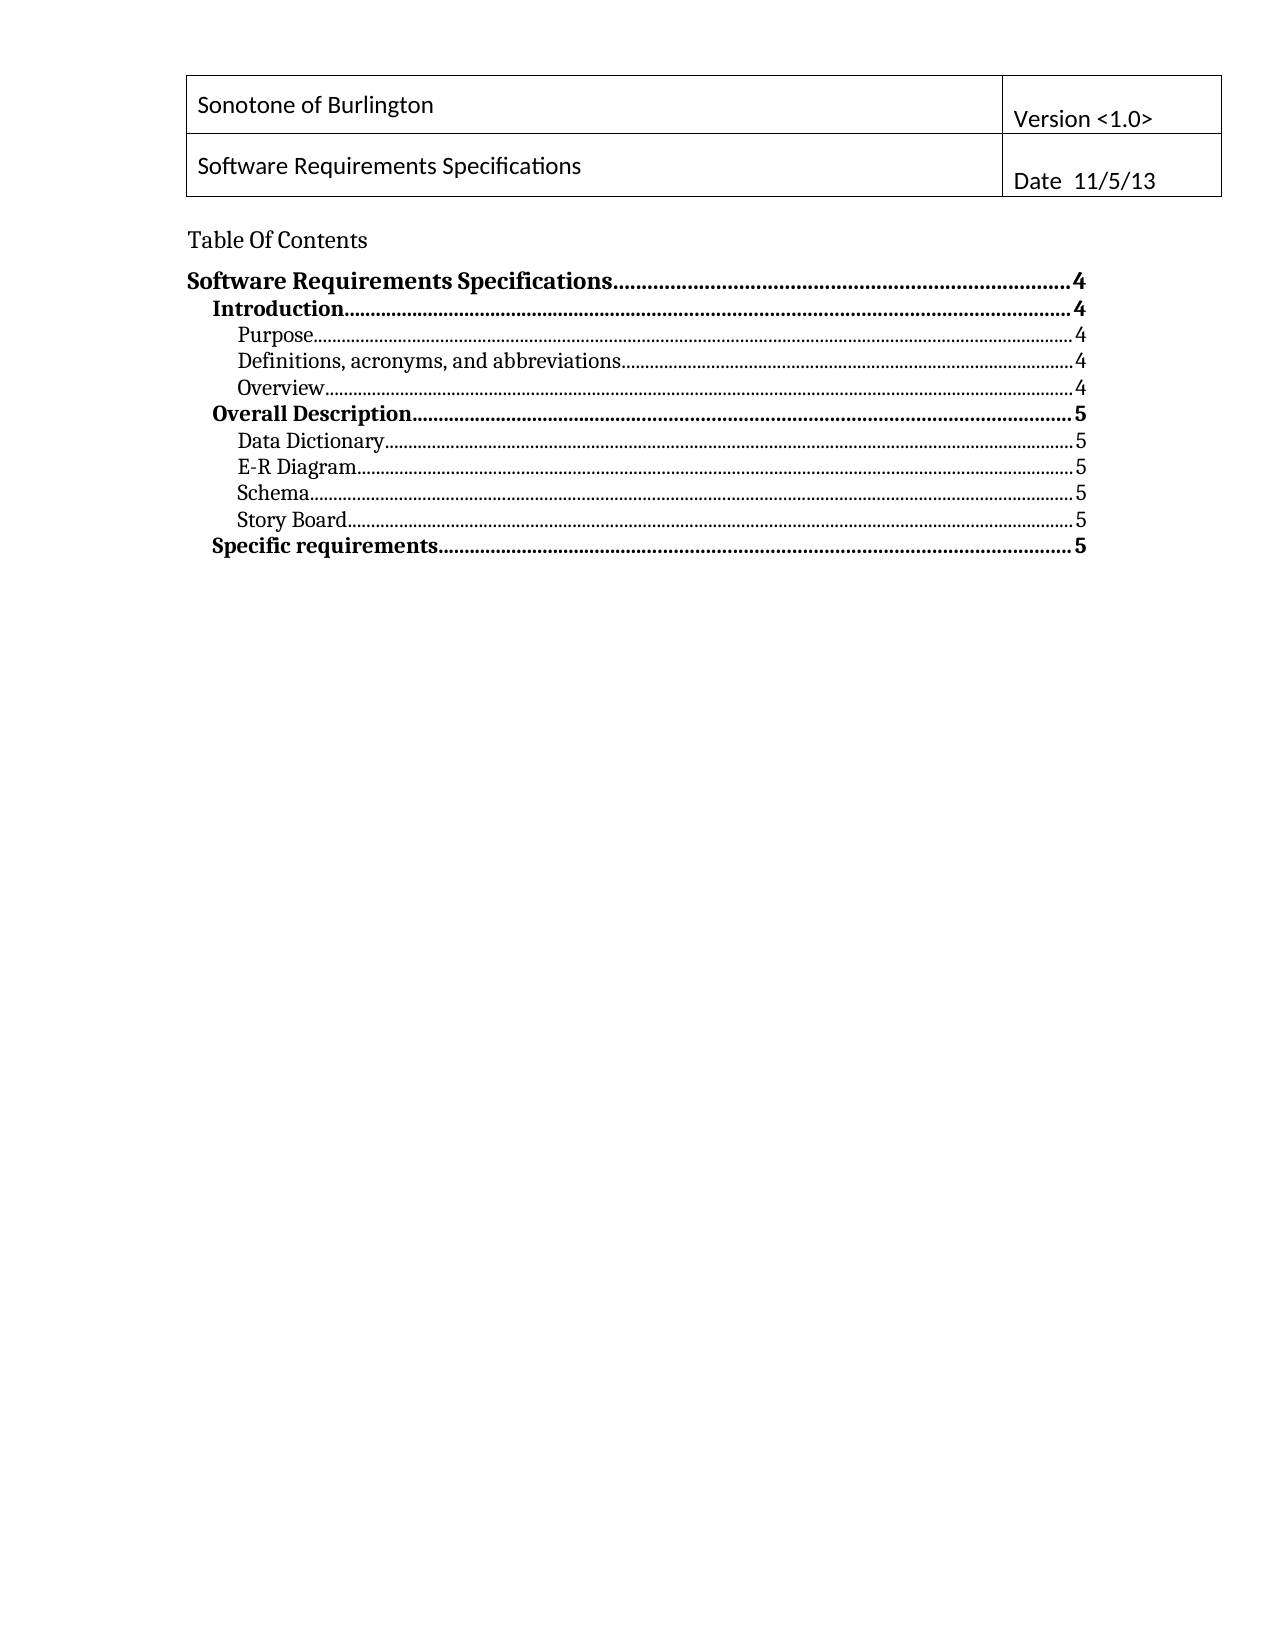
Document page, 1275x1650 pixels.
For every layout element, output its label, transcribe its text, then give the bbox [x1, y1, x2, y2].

text Introduction 4 [212, 296, 1087, 322]
text Software Requirements Specifications 4 [187, 267, 1087, 296]
text Data Dictionary 5 [237, 427, 1087, 454]
text Schema 5 [237, 480, 1087, 506]
text Overall Description 5 [212, 401, 1087, 427]
text Overview 4 [237, 375, 1087, 401]
text Definitions, acronyms, and abbreviations 4 [237, 348, 1087, 375]
text Table Of Contents [187, 226, 1087, 254]
text Purpose 4 [237, 322, 1087, 348]
text Story Board 5 [237, 506, 1087, 533]
text E-R Diagram 5 [237, 454, 1087, 480]
text Specific requirements 5 [212, 533, 1087, 559]
